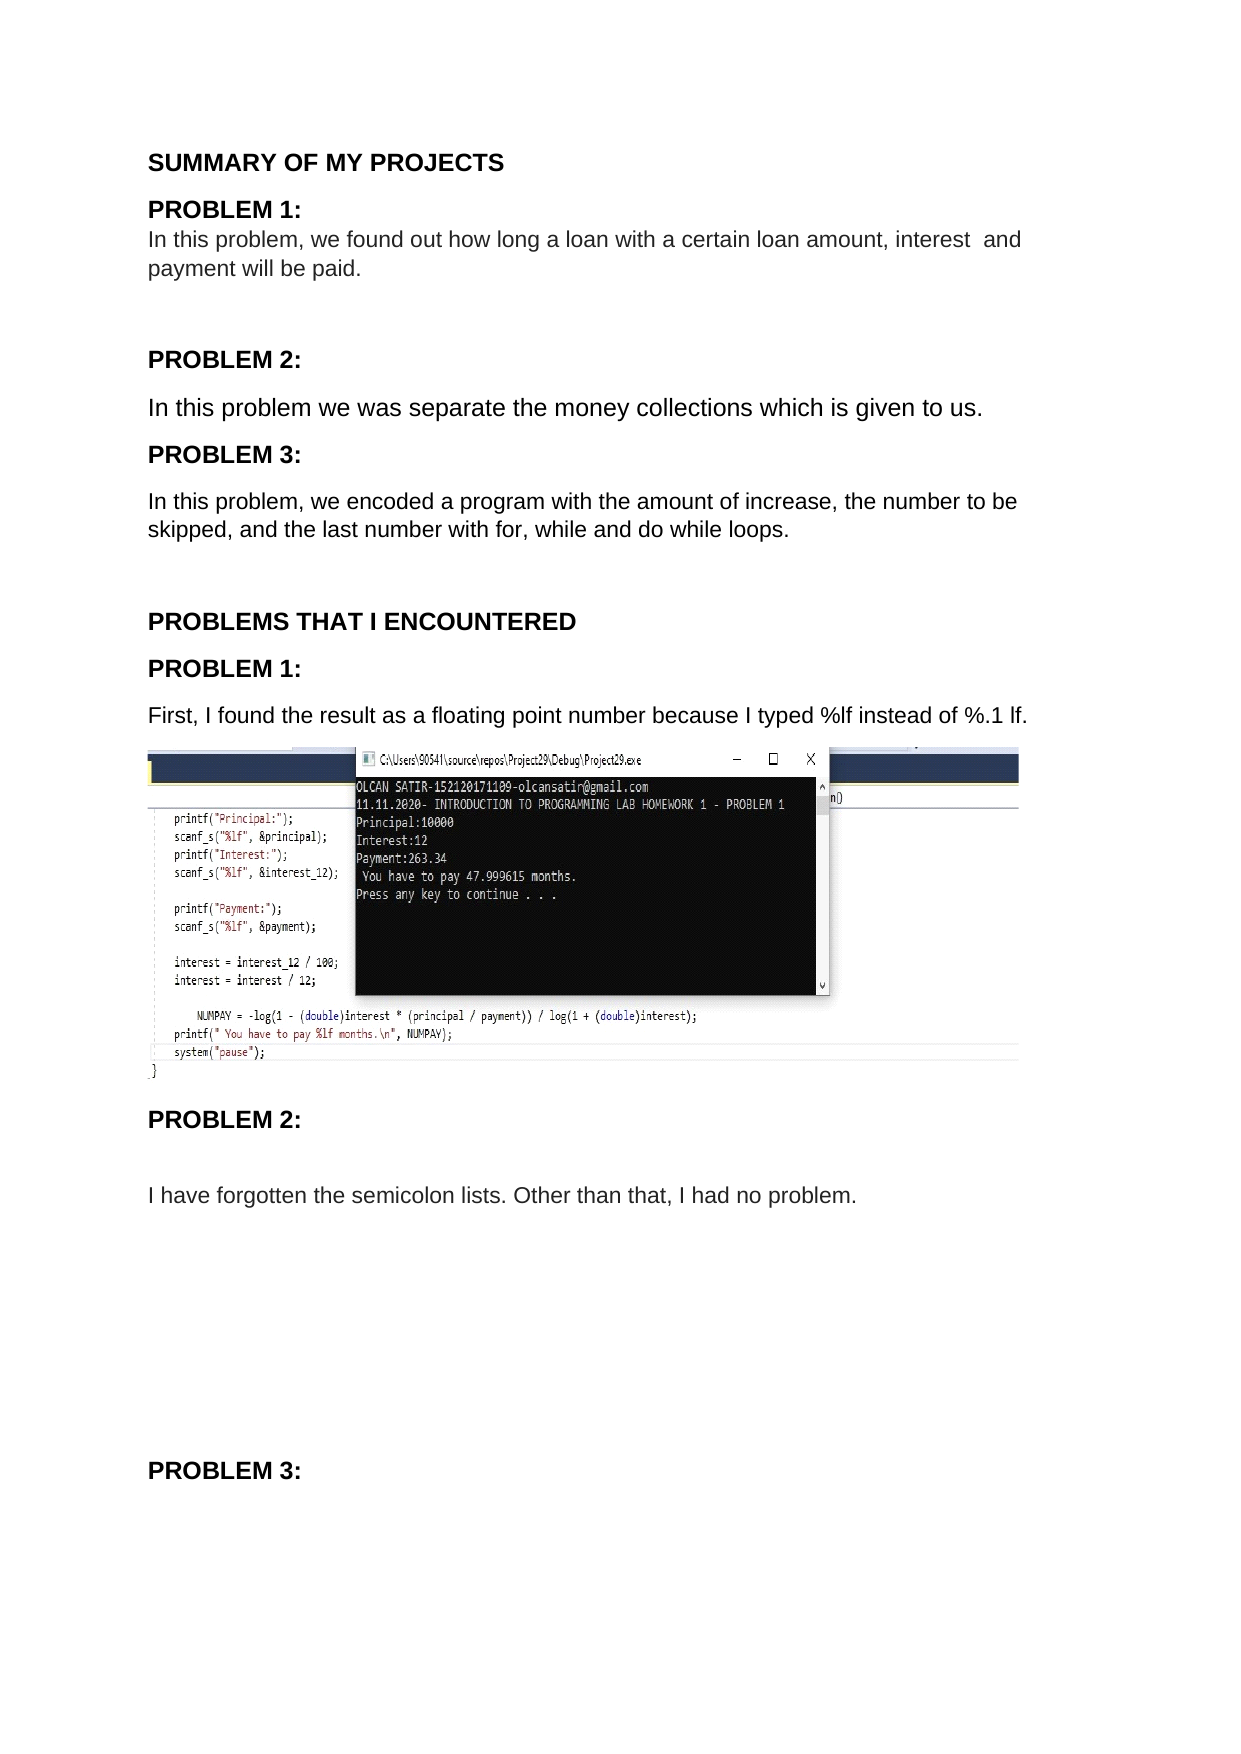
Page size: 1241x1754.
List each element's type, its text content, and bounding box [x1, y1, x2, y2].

text PROBLEMS THAT I ENCOUNTERED [148, 607, 1093, 635]
text In this problem, we encoded a program with the amount of increase, the number to be skipped, and the last number with for, while and do while loops. [148, 488, 1093, 543]
text PROBLEM 3: [148, 1456, 1093, 1484]
text PROBLEM 2: [148, 345, 1093, 373]
text PROBLEM 2: [148, 1105, 1093, 1133]
text I have forgotten the semicolon lists. Other than that, I had no problem. [148, 1152, 1093, 1209]
text First, I found the result as a floating point number because I typed %lf instead of %.1 lf. [148, 702, 1093, 728]
text In this problem we was separate the money collections which is given to us. [148, 392, 1093, 421]
text PROBLEM 1: [148, 654, 1093, 683]
picture [147, 747, 1019, 1086]
text SUMMARY OF MY PROJECTS [148, 148, 1093, 176]
text PROBLEM 3: [148, 440, 1093, 469]
text PROBLEM 1: In this problem, we found out how long a loan with a certain loan amount, interest and payment will be paid. [148, 195, 1093, 281]
